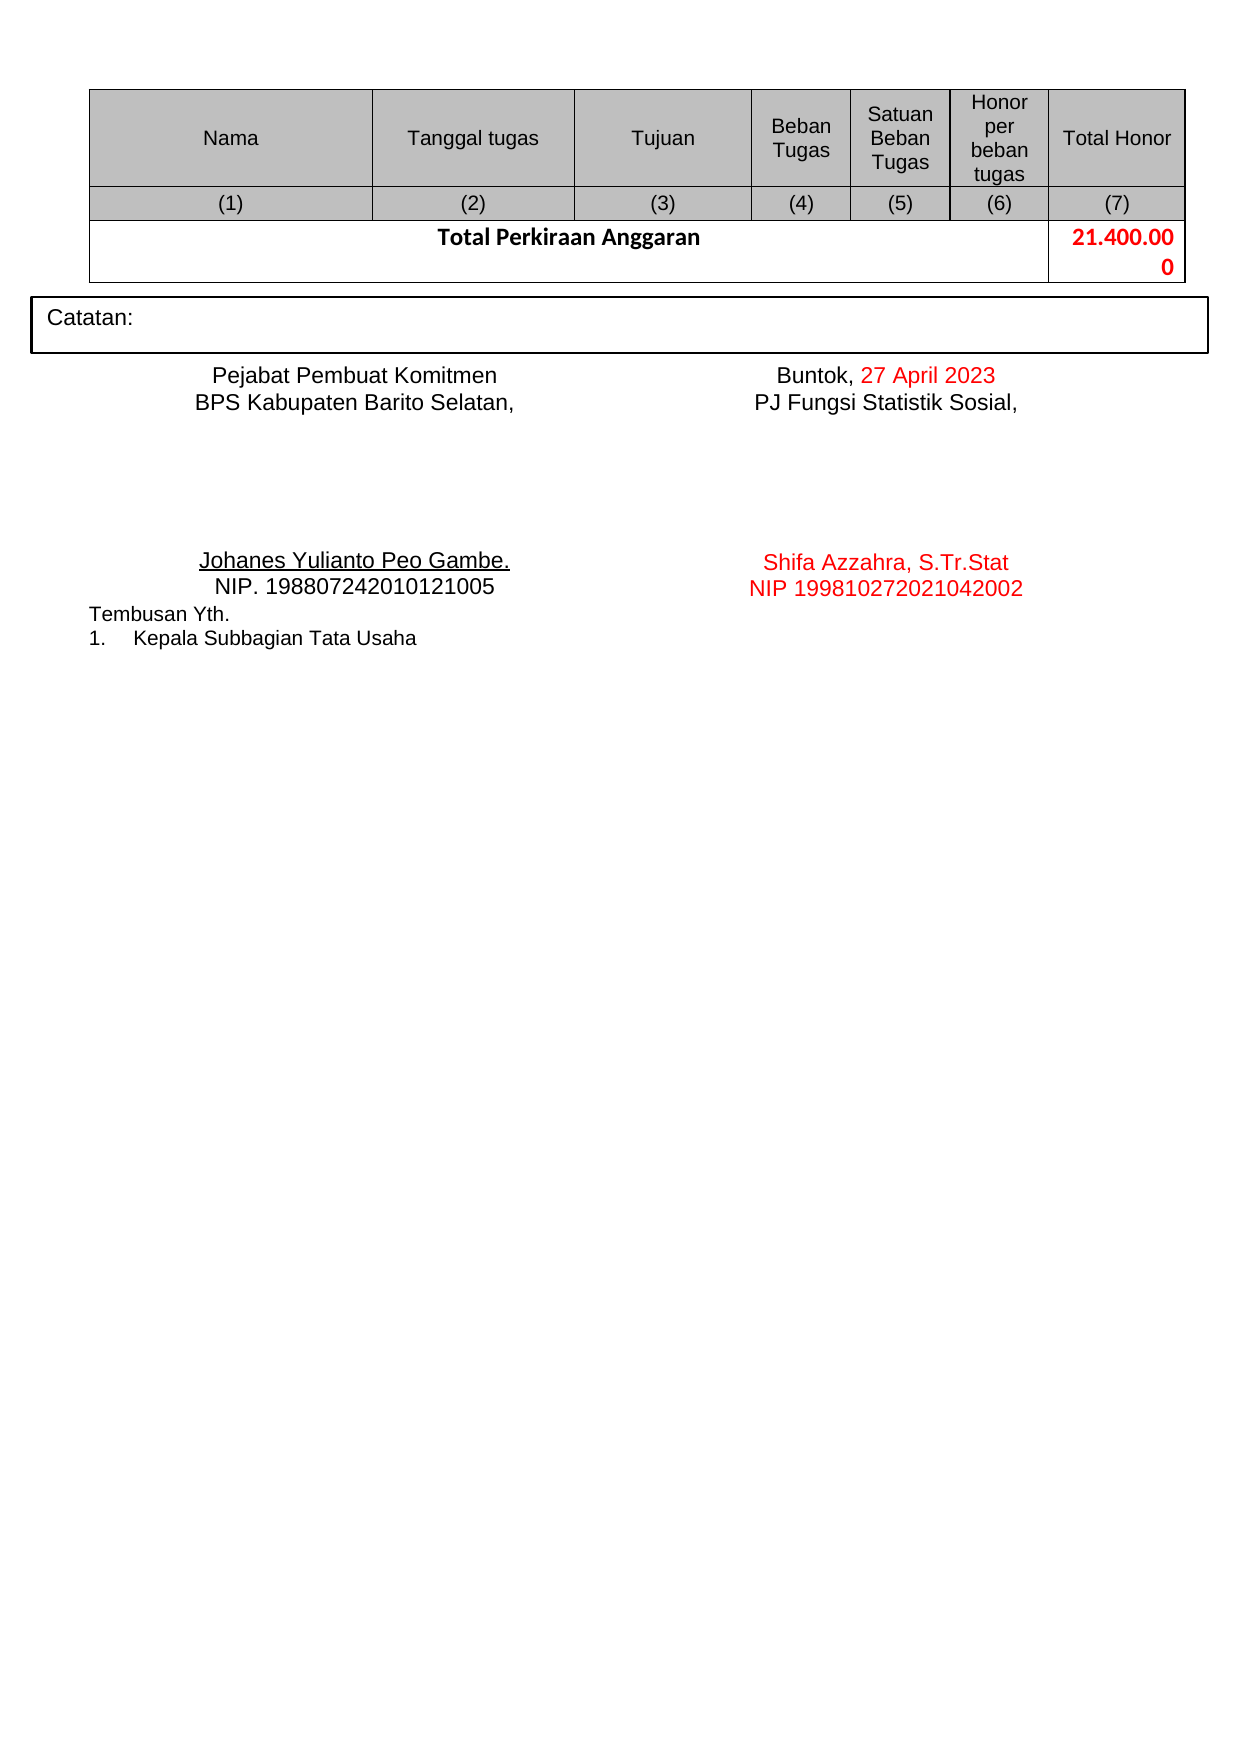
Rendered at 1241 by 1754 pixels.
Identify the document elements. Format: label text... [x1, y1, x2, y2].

table_cell (7) [1049, 187, 1184, 220]
table_cell (6) [951, 187, 1048, 220]
table_header Buntok, 27 April 2023 PJ Fungsi Statistik Sosial, Shifa Azzahra, S.Tr.Stat NIP 199810272021042002 [620, 362, 1152, 602]
table_cell (5) [851, 187, 949, 220]
table_header Tanggal tugas [373, 90, 574, 186]
table_header Tujuan [575, 90, 751, 186]
table_cell Total Perkiraan Anggaran [90, 221, 1048, 282]
table_cell (2) [373, 187, 574, 220]
table_header Pejabat Pembuat Komitmen BPS Kabupaten Barito Selatan, Johanes Yulianto Peo Gambe. NIP. 198807242010121005 [89, 362, 620, 602]
table_cell (1) [90, 187, 372, 220]
table_header Honor per beban tugas [951, 90, 1048, 186]
list Kepala Subbagian Tata Usaha [89, 626, 1152, 650]
text Tembusan Yth. [89, 602, 1152, 626]
table_header Nama [90, 90, 372, 186]
table_header Satuan Beban Tugas [851, 90, 949, 186]
table_header Total Honor [1049, 90, 1184, 186]
table_cell (3) [575, 187, 751, 220]
table_header Beban Tugas [752, 90, 850, 186]
table_cell (4) [752, 187, 850, 220]
table_cell 21.400.000 [1049, 221, 1184, 282]
